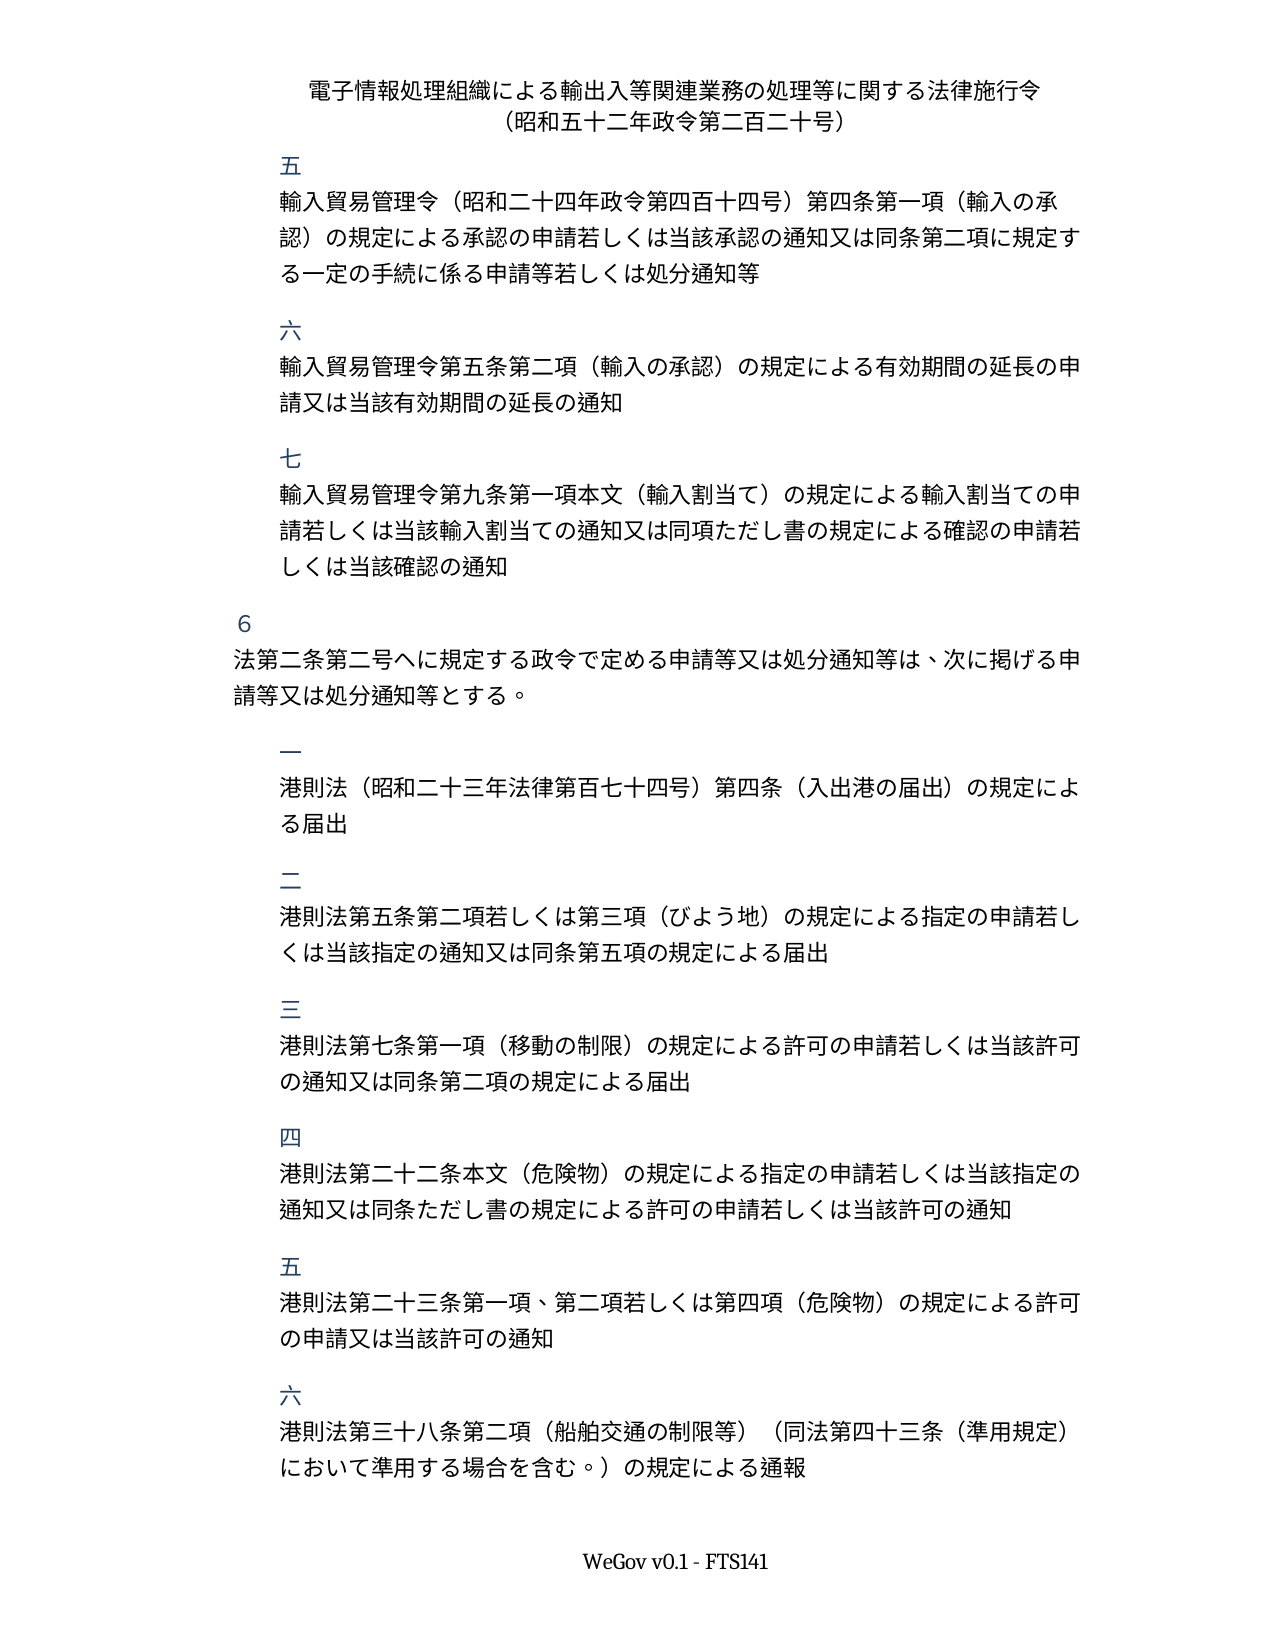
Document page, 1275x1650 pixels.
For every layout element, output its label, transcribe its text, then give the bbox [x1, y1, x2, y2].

subtitle 五 [279, 150, 1087, 181]
text 港則法第三十八条第二項（船舶交通の制限等）（同法第四十三条（準用規定）において準用する場合を含む。）の規定による通報 [279, 1416, 1087, 1483]
text 港則法（昭和二十三年法律第百七十四号）第四条（入出港の届出）の規定による届出 [279, 772, 1087, 839]
text 輸入貿易管理令第五条第二項（輸入の承認）の規定による有効期間の延長の申請又は当該有効期間の延長の通知 [279, 351, 1087, 418]
subtitle 六 [279, 1380, 1087, 1411]
text 港則法第七条第一項（移動の制限）の規定による許可の申請若しくは当該許可の通知又は同条第二項の規定による届出 [279, 1030, 1087, 1097]
subtitle 二 [279, 865, 1087, 896]
subtitle 七 [279, 443, 1087, 474]
subtitle 三 [279, 994, 1087, 1025]
text 港則法第二十二条本文（危険物）の規定による指定の申請若しくは当該指定の通知又は同条ただし書の規定による許可の申請若しくは当該許可の通知 [279, 1158, 1087, 1226]
subtitle ６ [233, 608, 1087, 639]
subtitle 四 [279, 1122, 1087, 1154]
subtitle 六 [279, 314, 1087, 346]
text 法第二条第二号ヘに規定する政令で定める申請等又は処分通知等は、次に掲げる申請等又は処分通知等とする。 [233, 644, 1087, 711]
text 港則法第五条第二項若しくは第三項（びよう地）の規定による指定の申請若しくは当該指定の通知又は同条第五項の規定による届出 [279, 901, 1087, 968]
text 輸入貿易管理令（昭和二十四年政令第四百十四号）第四条第一項（輸入の承認）の規定による承認の申請若しくは当該承認の通知又は同条第二項に規定する一定の手続に係る申請等若しくは処分通知等 [279, 186, 1087, 289]
subtitle 一 [279, 736, 1087, 768]
text 港則法第二十三条第一項、第二項若しくは第四項（危険物）の規定による許可の申請又は当該許可の通知 [279, 1287, 1087, 1354]
subtitle 五 [279, 1251, 1087, 1282]
text 輸入貿易管理令第九条第一項本文（輸入割当て）の規定による輸入割当ての申請若しくは当該輸入割当ての通知又は同項ただし書の規定による確認の申請若しくは当該確認の通知 [279, 479, 1087, 582]
